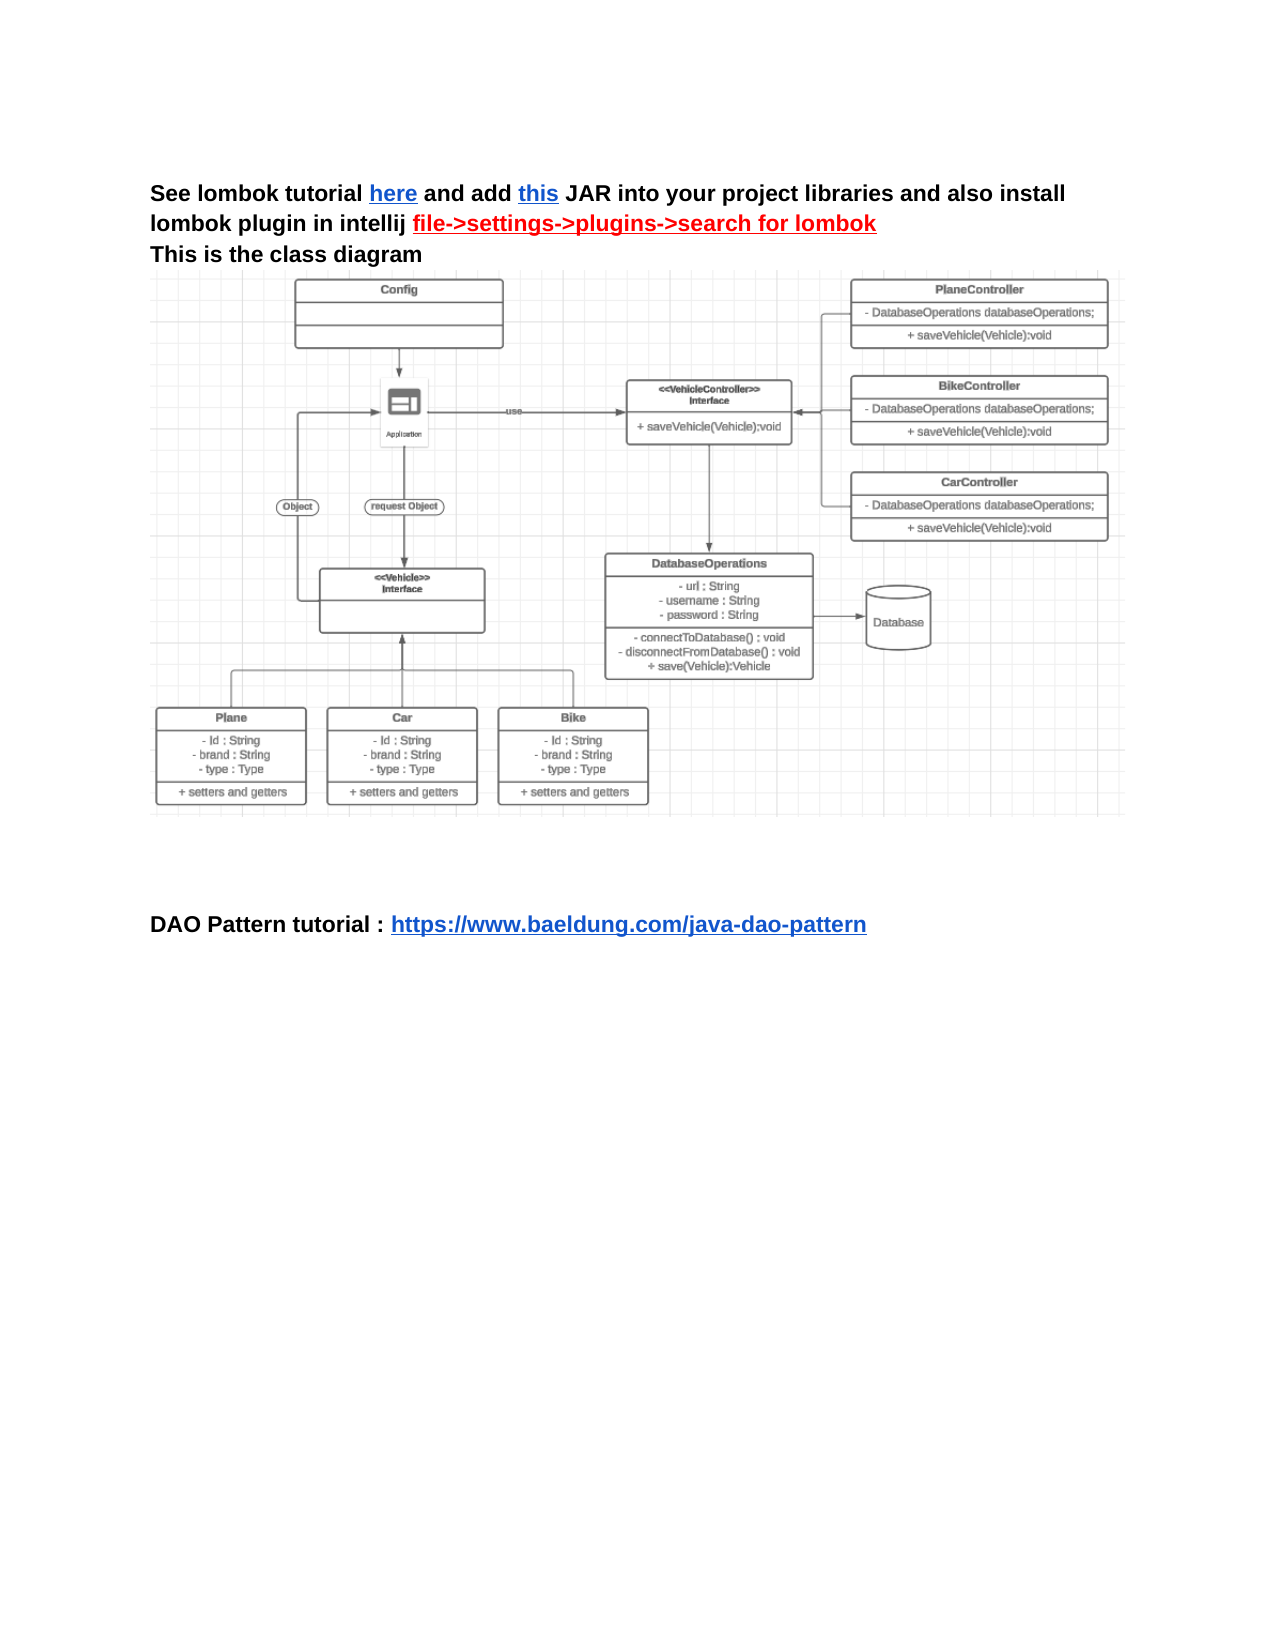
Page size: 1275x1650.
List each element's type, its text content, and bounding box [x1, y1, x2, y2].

text DAO Pattern tutorial : https://www.baeldung.com/java-dao-pattern [150, 911, 1125, 937]
text This is the class diagram [150, 241, 1125, 267]
text See lombok tutorial here and add this JAR into your project libraries and also install lombok plugin in intellij file->settings->plugins->search for lombok [150, 180, 1125, 237]
picture [150, 270, 1125, 817]
